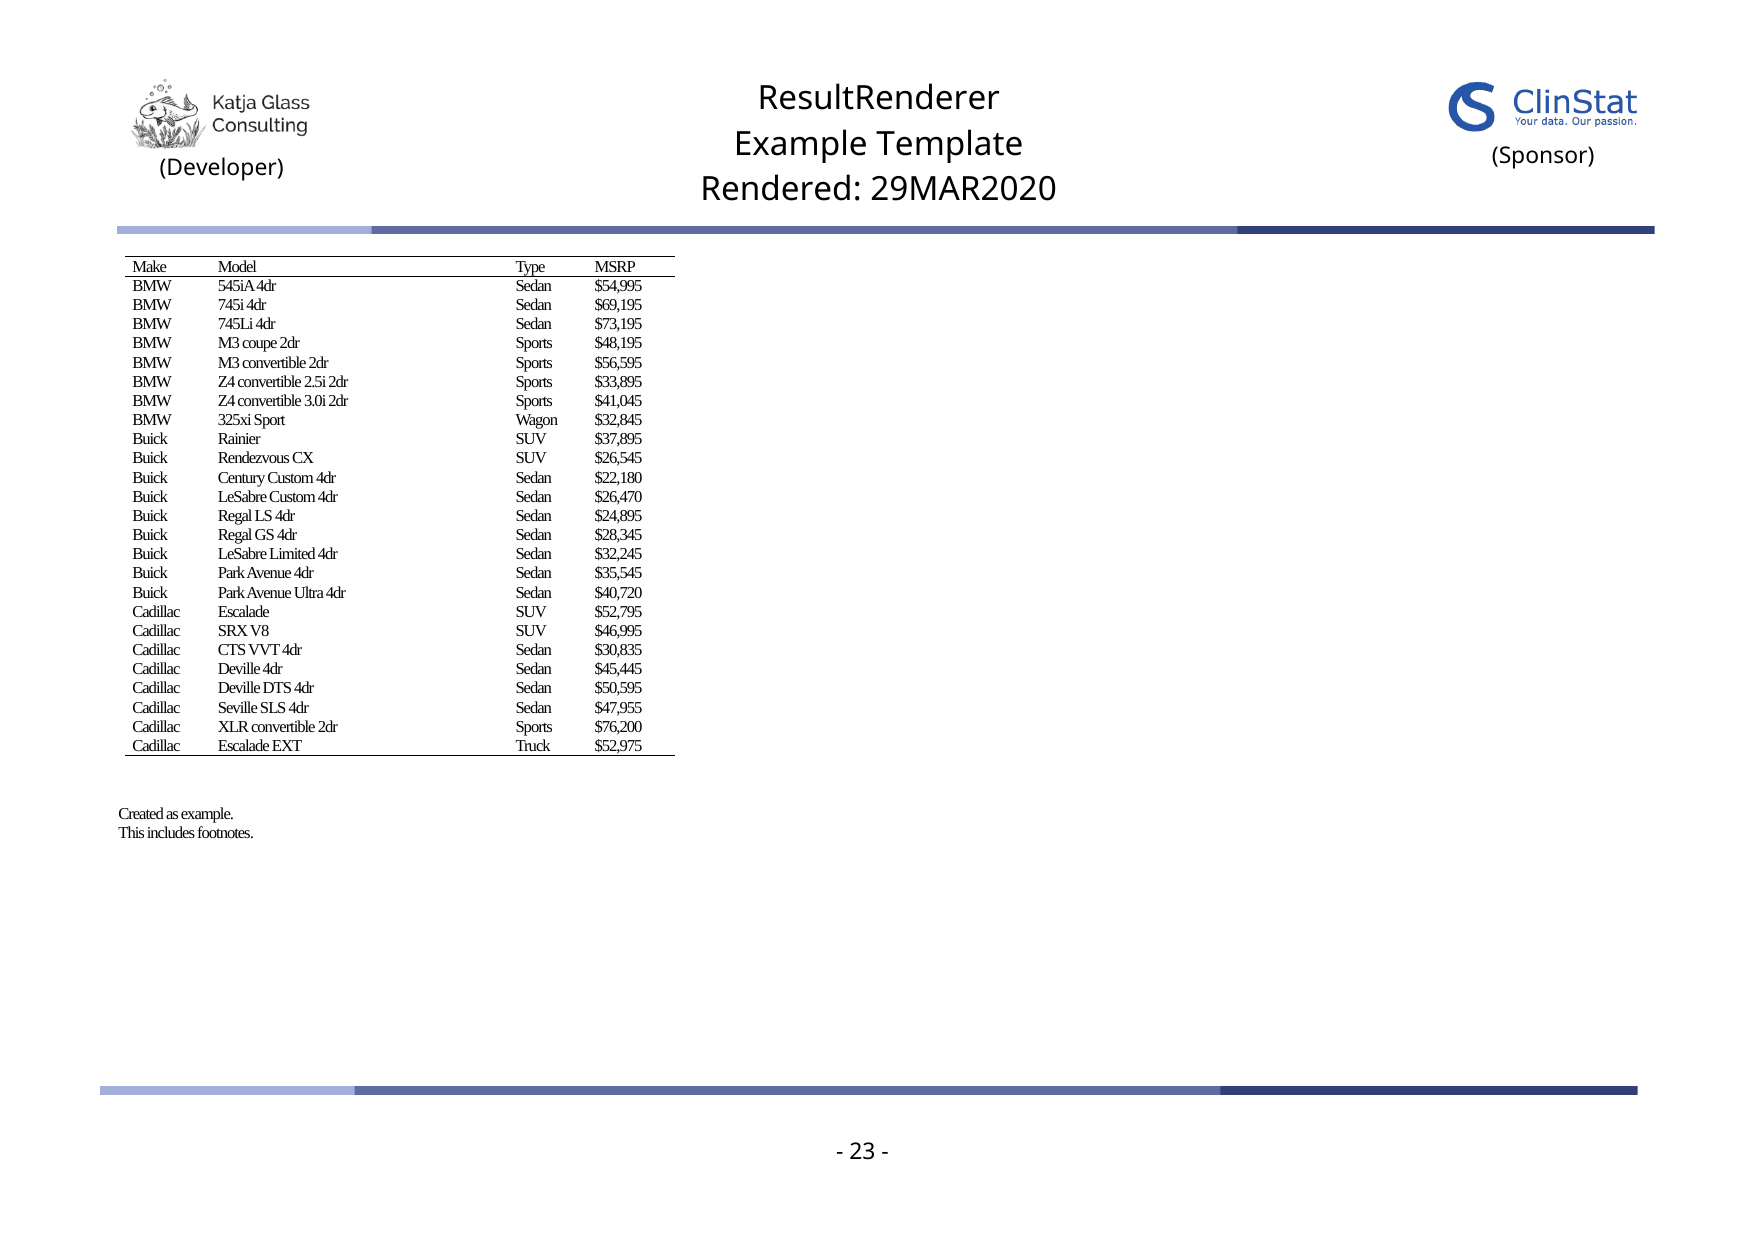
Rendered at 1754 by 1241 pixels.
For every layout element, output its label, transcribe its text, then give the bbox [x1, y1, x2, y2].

table_cell BMW [125, 410, 211, 429]
table_cell Escalade [211, 602, 508, 621]
table_cell M3 coupe 2dr [211, 333, 508, 352]
table_cell $52,975 [587, 736, 675, 755]
table_cell Deville DTS 4dr [211, 678, 508, 697]
table_cell Sedan [509, 314, 587, 333]
table_cell Sedan [509, 295, 587, 314]
table_cell LeSabre Custom 4dr [211, 487, 508, 506]
table_cell Sports [509, 353, 587, 372]
table_cell $24,895 [587, 506, 675, 525]
table_cell SRX V8 [211, 621, 508, 640]
table_cell BMW [125, 314, 211, 333]
table_header Model [211, 257, 508, 276]
text This includes footnotes. [118, 823, 1606, 842]
table_cell Buick [125, 525, 211, 544]
table_cell Cadillac [125, 698, 211, 717]
table_cell SUV [509, 429, 587, 448]
table_cell Cadillac [125, 736, 211, 755]
table_header MSRP [587, 257, 675, 276]
table_cell $73,195 [587, 314, 675, 333]
table_cell Z4 convertible 2.5i 2dr [211, 372, 508, 391]
table_cell Sedan [509, 544, 587, 563]
table_cell Buick [125, 583, 211, 602]
table_cell Sedan [509, 659, 587, 678]
table_cell BMW [125, 277, 211, 295]
table_cell $26,470 [587, 487, 675, 506]
table_cell Sedan [509, 583, 587, 602]
table_cell SUV [509, 448, 587, 467]
table_cell Cadillac [125, 717, 211, 736]
table_cell Sedan [509, 563, 587, 582]
table_cell Park Avenue 4dr [211, 563, 508, 582]
table_cell Regal LS 4dr [211, 506, 508, 525]
table_cell Sedan [509, 487, 587, 506]
picture [117, 226, 1655, 234]
table_cell $32,245 [587, 544, 675, 563]
picture [129, 73, 314, 152]
table_cell 325xi Sport [211, 410, 508, 429]
table_cell Buick [125, 487, 211, 506]
table_cell Sedan [509, 640, 587, 659]
table_cell $37,895 [587, 429, 675, 448]
table_cell Sedan [509, 698, 587, 717]
table_cell Cadillac [125, 678, 211, 697]
table_cell Buick [125, 544, 211, 563]
table_cell Sedan [509, 678, 587, 697]
table_cell Rainier [211, 429, 508, 448]
table_cell BMW [125, 372, 211, 391]
table_cell $56,595 [587, 353, 675, 372]
table_cell SUV [509, 602, 587, 621]
table_cell Sports [509, 372, 587, 391]
table_cell Century Custom 4dr [211, 468, 508, 487]
table_cell M3 convertible 2dr [211, 353, 508, 372]
table_cell 745Li 4dr [211, 314, 508, 333]
table_cell $45,445 [587, 659, 675, 678]
table_cell Regal GS 4dr [211, 525, 508, 544]
table_cell $48,195 [587, 333, 675, 352]
table_cell BMW [125, 391, 211, 410]
picture [100, 1086, 1638, 1095]
table_cell $50,595 [587, 678, 675, 697]
table_cell Sedan [509, 525, 587, 544]
table_cell Buick [125, 563, 211, 582]
table_cell Buick [125, 506, 211, 525]
table_cell Deville 4dr [211, 659, 508, 678]
table_cell $52,795 [587, 602, 675, 621]
table_cell Rendezvous CX [211, 448, 508, 467]
table_cell Cadillac [125, 602, 211, 621]
table_cell Sports [509, 333, 587, 352]
table_cell $30,835 [587, 640, 675, 659]
table_cell CTS VVT 4dr [211, 640, 508, 659]
table_cell BMW [125, 333, 211, 352]
table_cell $33,895 [587, 372, 675, 391]
table_cell Buick [125, 429, 211, 448]
table_cell Cadillac [125, 640, 211, 659]
table_cell LeSabre Limited 4dr [211, 544, 508, 563]
table_cell Park Avenue Ultra 4dr [211, 583, 508, 602]
table_cell $46,995 [587, 621, 675, 640]
table_cell Wagon [509, 410, 587, 429]
table_cell $41,045 [587, 391, 675, 410]
table_cell BMW [125, 353, 211, 372]
table_cell 545iA 4dr [211, 277, 508, 295]
table_cell $26,545 [587, 448, 675, 467]
table_cell $47,955 [587, 698, 675, 717]
table_cell XLR convertible 2dr [211, 717, 508, 736]
table_cell $35,545 [587, 563, 675, 582]
text Created as example. [118, 804, 1606, 823]
table_cell $54,995 [587, 277, 675, 295]
table_cell Seville SLS 4dr [211, 698, 508, 717]
table_cell Escalade EXT [211, 736, 508, 755]
table_header Make [125, 257, 211, 276]
table_cell $69,195 [587, 295, 675, 314]
table_cell Sedan [509, 468, 587, 487]
table_cell $76,200 [587, 717, 675, 736]
picture [1446, 73, 1640, 140]
table_cell Truck [509, 736, 587, 755]
table_header Type [509, 257, 587, 276]
table_cell $22,180 [587, 468, 675, 487]
table_cell $40,720 [587, 583, 675, 602]
table_cell Sedan [509, 506, 587, 525]
table_cell Cadillac [125, 659, 211, 678]
table_cell Sports [509, 717, 587, 736]
table_cell $32,845 [587, 410, 675, 429]
table_cell Cadillac [125, 621, 211, 640]
table_cell Buick [125, 448, 211, 467]
table_cell SUV [509, 621, 587, 640]
table_cell Z4 convertible 3.0i 2dr [211, 391, 508, 410]
table_cell Sports [509, 391, 587, 410]
table_cell Buick [125, 468, 211, 487]
table_cell $28,345 [587, 525, 675, 544]
table_cell 745i 4dr [211, 295, 508, 314]
table_cell Sedan [509, 277, 587, 295]
table_cell BMW [125, 295, 211, 314]
